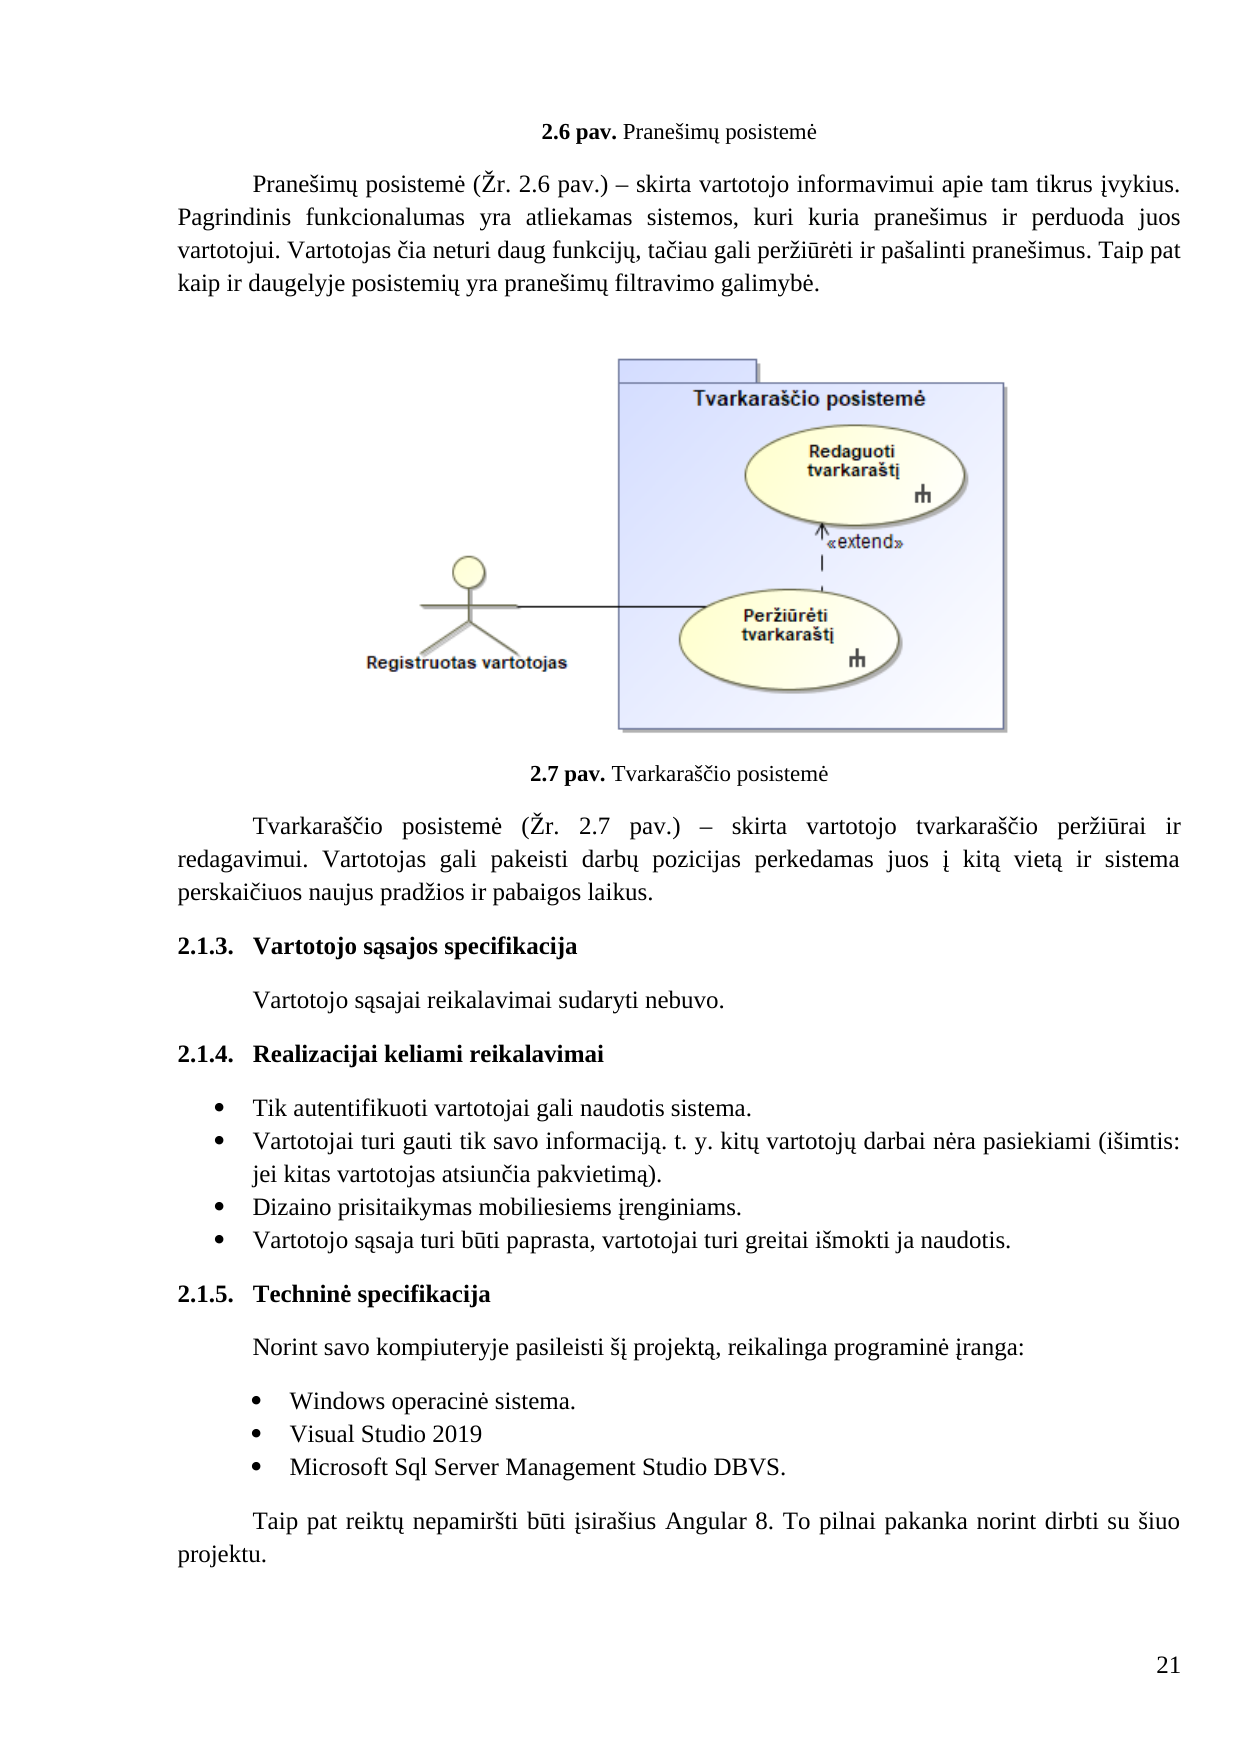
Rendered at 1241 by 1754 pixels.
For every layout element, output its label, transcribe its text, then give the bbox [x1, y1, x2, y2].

subtitle Realizacijai keliami reikalavimai [177, 1039, 1181, 1068]
text 2.7 pav. Tvarkaraščio posistemė [177, 760, 1181, 787]
list Vartotojai turi gauti tik savo informaciją. t. y. kitų vartotojų darbai nėra pasiekiami (išimtis: jei kitas vartotojas atsiunčia pakvietimą). [215, 1126, 1181, 1187]
text Tvarkaraščio posistemė (Žr. 2.7 pav.) – skirta vartotojo tvarkaraščio peržiūrai ir redagavimui. Vartotojas gali pakeisti darbų pozicijas perkedamas juos į kitą vietą ir sistema perskaičiuos naujus pradžios ir pabaigos laikus. [177, 811, 1181, 906]
text 2.6 pav. Pranešimų posistemė [177, 118, 1181, 144]
text Vartotojo sąsajai reikalavimai sudaryti nebuvo. [177, 985, 1181, 1014]
list Windows operacinė sistema. [252, 1386, 1181, 1415]
subtitle Techninė specifikacija [177, 1279, 1181, 1307]
list Tik autentifikuoti vartotojai gali naudotis sistema. [215, 1093, 1181, 1121]
list Vartotojo sąsaja turi būti paprasta, vartotojai turi greitai išmokti ja naudotis. [215, 1225, 1181, 1253]
list Dizaino prisitaikymas mobiliesiems įrenginiams. [215, 1192, 1181, 1221]
text Pranešimų posistemė (Žr. 2.6 pav.) – skirta vartotojo informavimui apie tam tikrus įvykius. Pagrindinis funkcionalumas yra atliekamas sistemos, kuri kuria pranešimus ir perduoda juos vartotojui. Vartotojas čia neturi daug funkcijų, tačiau gali peržiūrėti ir pašalinti pranešimus. Taip pat kaip ir daugelyje posistemių yra pranešimų filtravimo galimybė. [177, 169, 1181, 297]
list Visual Studio 2019 [252, 1419, 1181, 1448]
list Microsoft Sql Server Management Studio DBVS. [252, 1452, 1181, 1481]
picture [348, 355, 1011, 736]
text Taip pat reiktų nepamiršti būti įsirašius Angular 8. To pilnai pakanka norint dirbti su šiuo projektu. [177, 1506, 1181, 1568]
subtitle Vartotojo sąsajos specifikacija [177, 931, 1181, 960]
text Norint savo kompiuteryje pasileisti šį projektą, reikalinga programinė įranga: [177, 1332, 1181, 1361]
